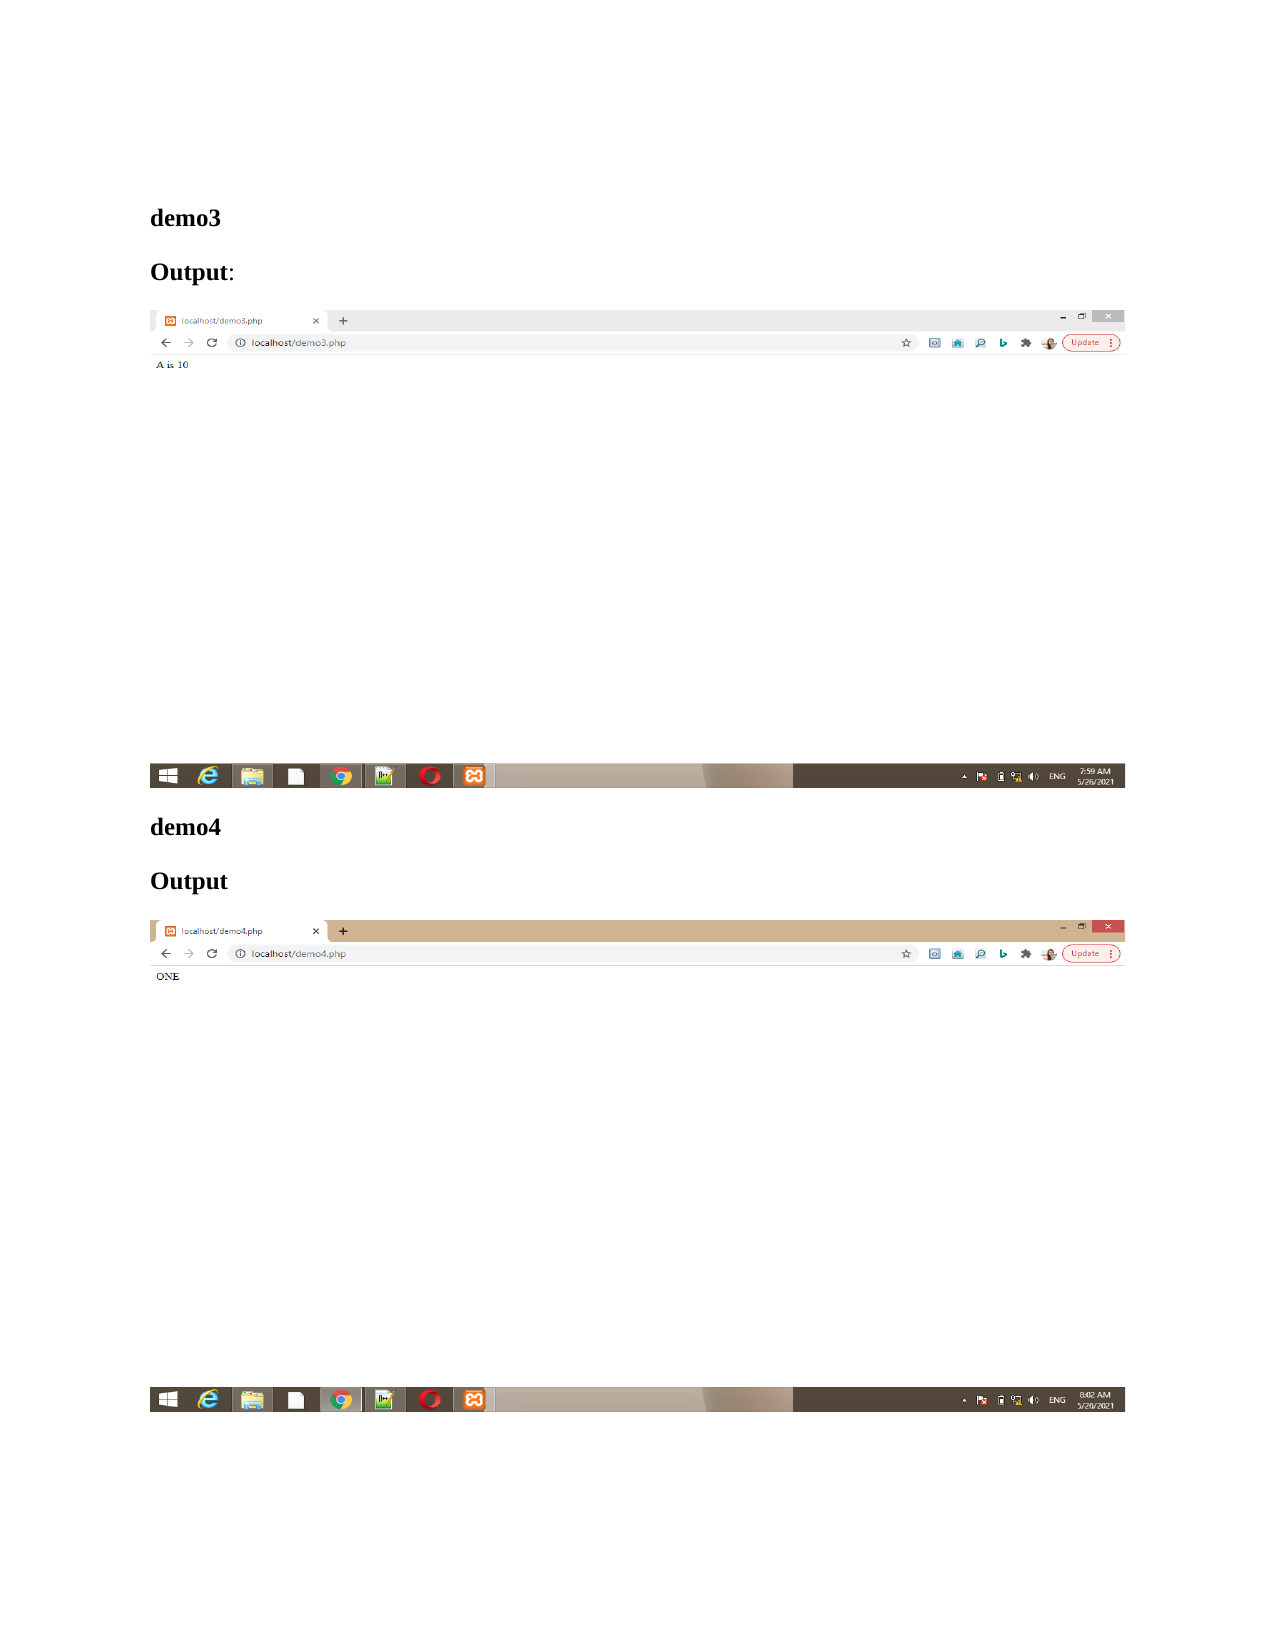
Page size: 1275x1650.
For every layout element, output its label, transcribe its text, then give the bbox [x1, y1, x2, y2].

picture [150, 920, 1125, 1412]
text Output: [150, 257, 1125, 286]
text demo4 [150, 812, 1125, 841]
text demo3 [150, 203, 1125, 232]
text Output [150, 866, 1125, 895]
picture [150, 310, 1125, 788]
